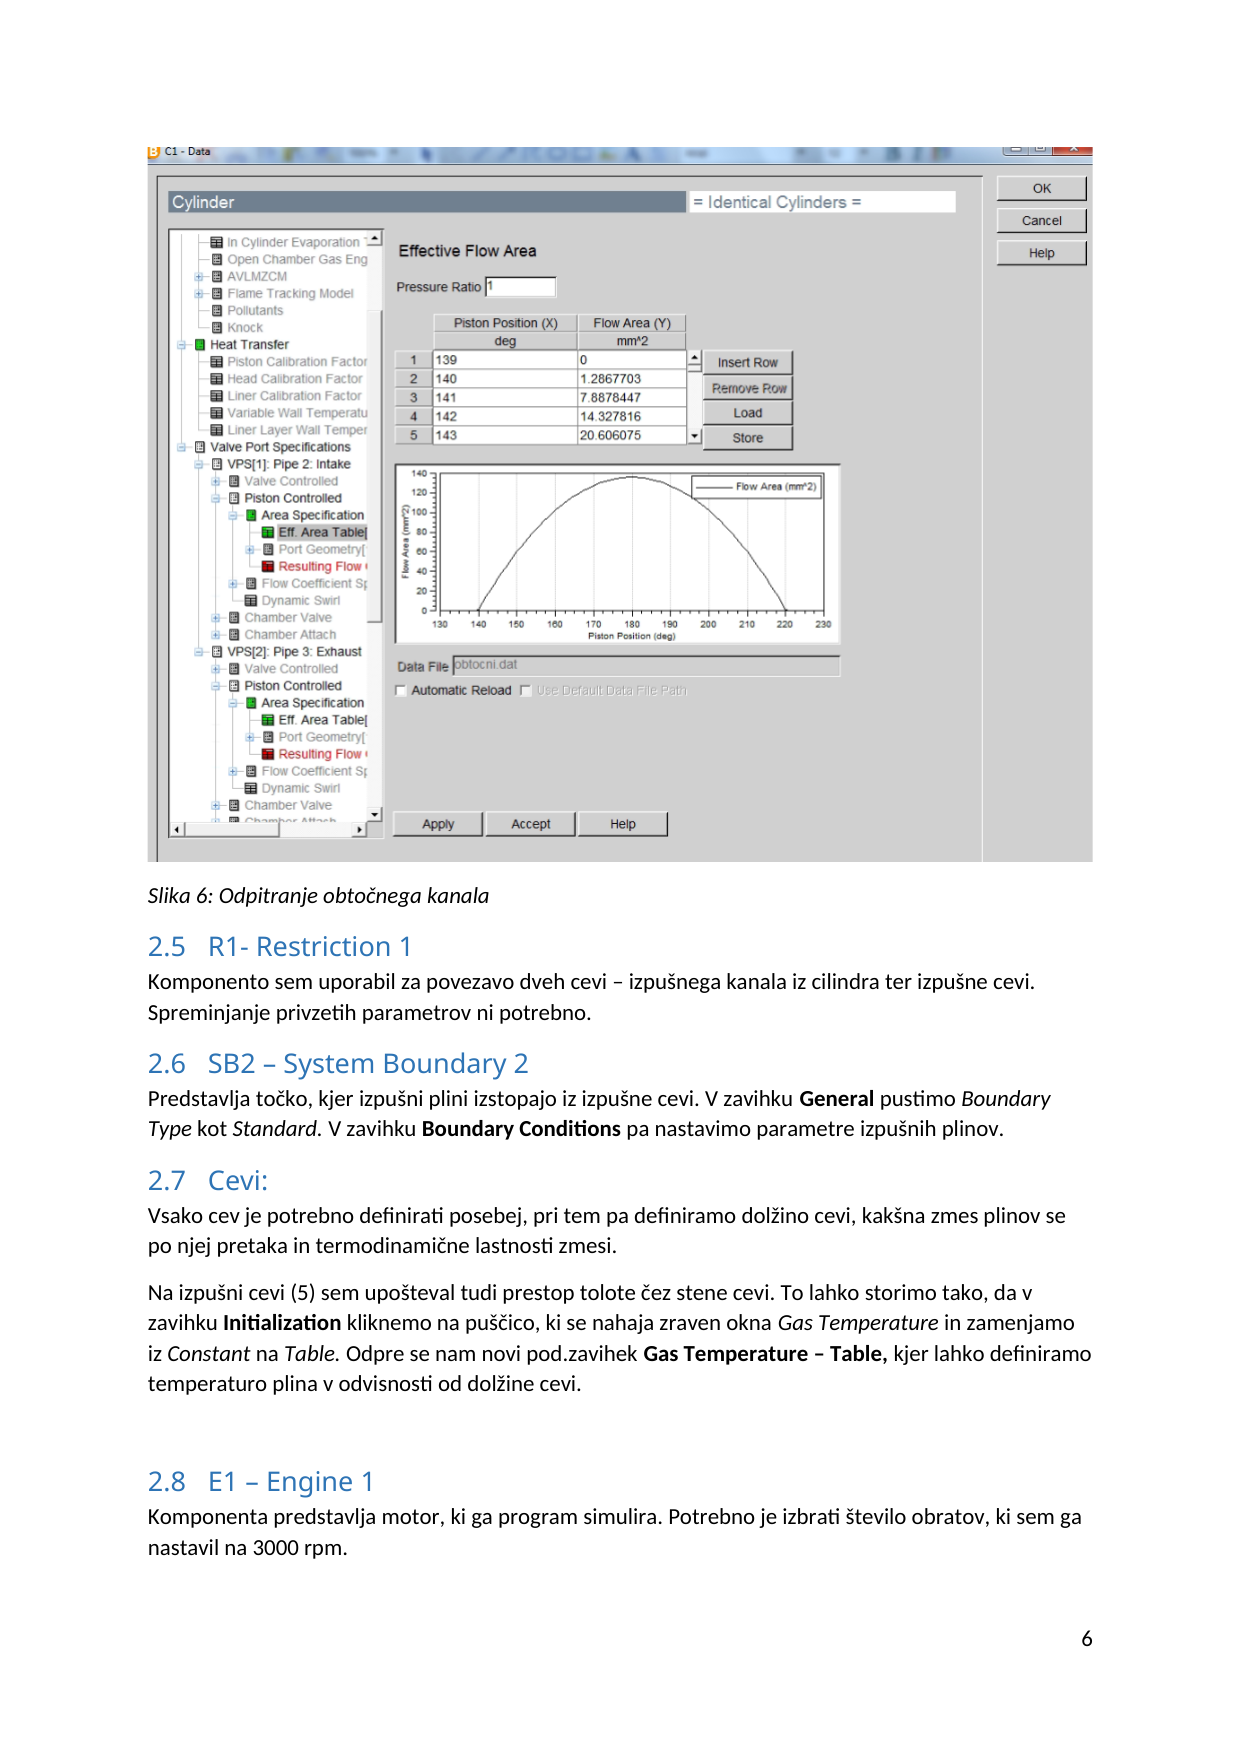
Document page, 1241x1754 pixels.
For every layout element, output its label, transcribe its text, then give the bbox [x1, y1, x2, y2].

text Na izpušni cevi (5) sem upošteval tudi prestop tolote čez stene cevi. To lahko storimo tako, da v zavihku Initialization kliknemo na puščico, ki se nahaja zraven okna Gas Temperature in zamenjamo iz Constant na Table. Odpre se nam novi pod.zavihek Gas Temperature – Table, kjer lahko definiramo temperaturo plina v odvisnosti od dolžine cevi. [148, 1278, 1093, 1397]
picture [147, 147, 1093, 862]
text Komponenta predstavlja motor, ki ga program simulira. Potrebno je izbrati število obratov, ki sem ga nastavil na 3000 rpm. [148, 1502, 1093, 1561]
text Slika 6: Odpitranje obtočnega kanala [148, 881, 1093, 909]
subtitle SB2 – System Boundary 2 [148, 1044, 1093, 1081]
subtitle R1- Restriction 1 [148, 928, 1093, 964]
text Predstavlja točko, kjer izpušni plini izstopajo iz izpušne cevi. V zavihku General pustimo Boundary Type kot Standard. V zavihku Boundary Conditions pa nastavimo parametre izpušnih plinov. [148, 1084, 1093, 1143]
subtitle E1 – Engine 1 [148, 1463, 1093, 1499]
text Komponento sem uporabil za povezavo dveh cevi – izpušnega kanala iz cilindra ter izpušne cevi. Spreminjanje privzetih parametrov ni potrebno. [148, 967, 1093, 1026]
subtitle Cevi: [148, 1161, 1093, 1198]
text Vsako cev je potrebno definirati posebej, pri tem pa definiramo dolžino cevi, kakšna zmes plinov se po njej pretaka in termodinamične lastnosti zmesi. [148, 1201, 1093, 1259]
